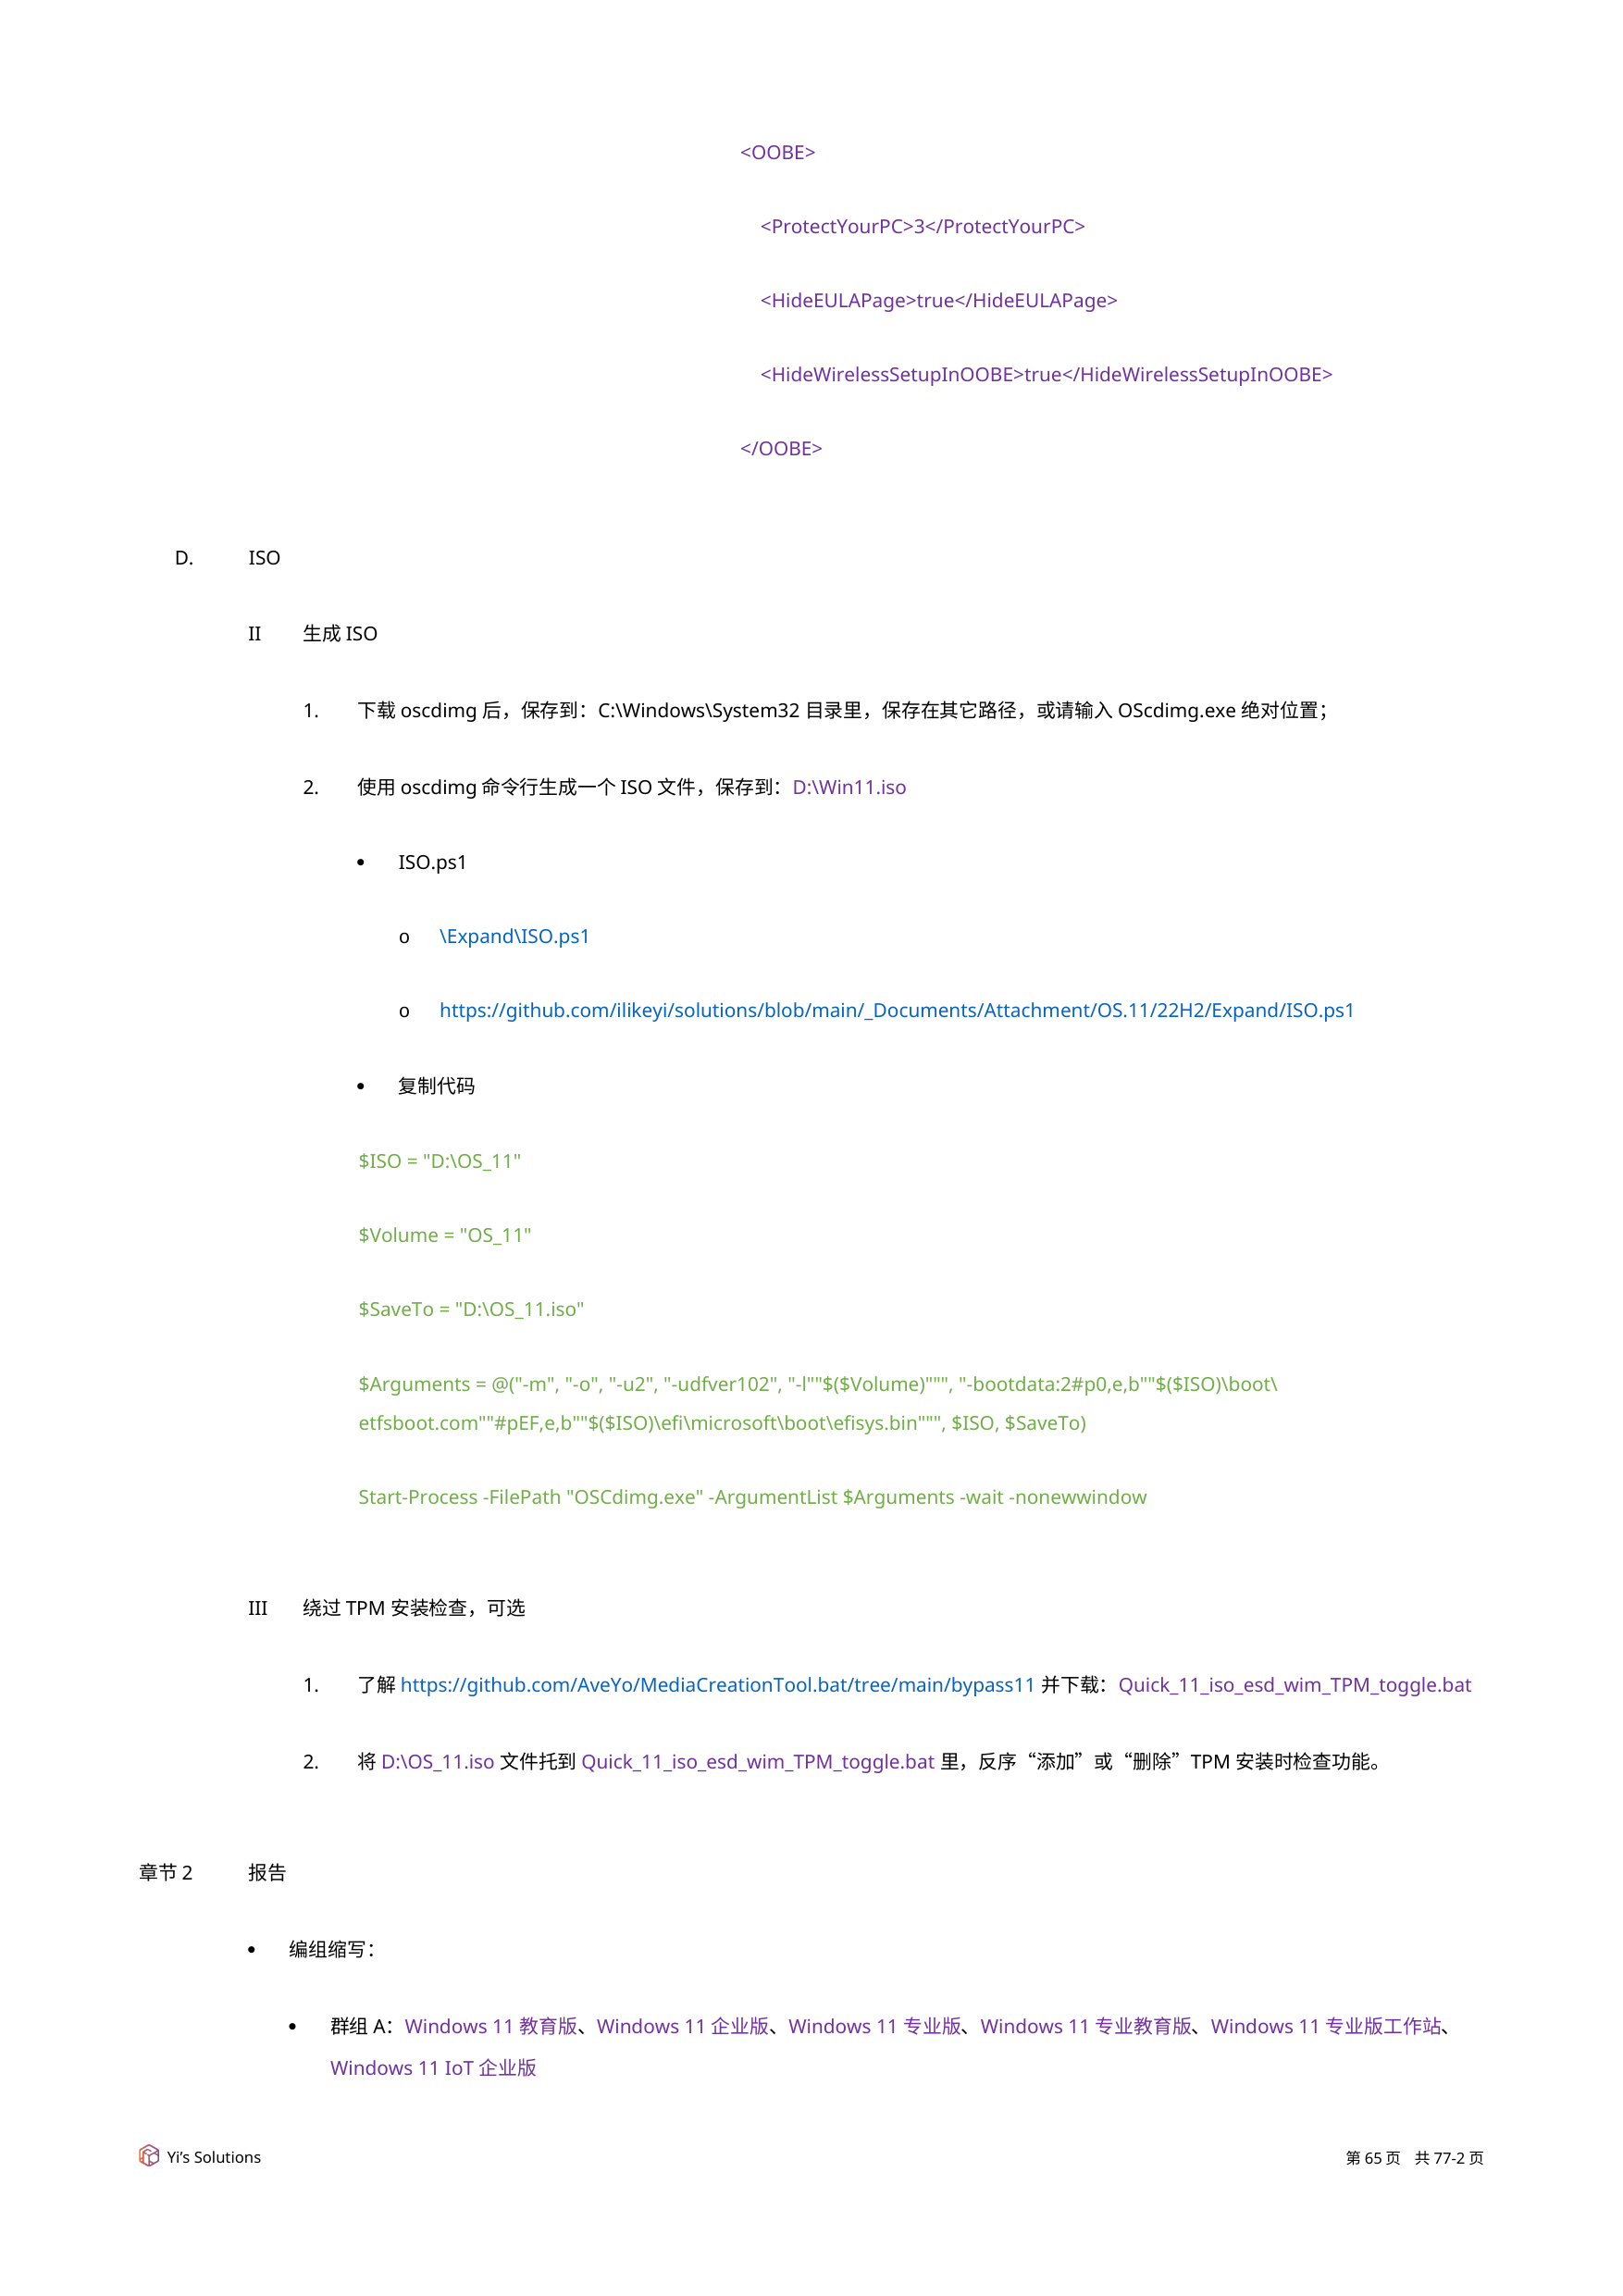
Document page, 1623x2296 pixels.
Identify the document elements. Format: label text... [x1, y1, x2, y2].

picture [139, 2144, 159, 2166]
text Start-Process -FilePath "OSCdimg.exe" -ArgumentList $Arguments -wait -nonewwindow [358, 1483, 1484, 1510]
subtitle 报告 [139, 1857, 1484, 1886]
list <ProtectYourPC>3</ProtectYourPC> [740, 213, 1484, 239]
text $Arguments = @("-m", "-o", "-u2", "-udfver102", "-l""$($Volume)""", "-bootdata:2#p0,e,b""$($ISO)\boot\etfsboot.com""#pEF,e,b""$($ISO)\efi\microsoft\boot\efisys.bin""", $ISO, $SaveTo) [358, 1371, 1484, 1436]
list <OOBE> [740, 139, 1484, 165]
list 复制代码 [357, 1072, 1484, 1099]
list 编组缩写： [248, 1934, 1484, 1962]
subtitle 生成 ISO [248, 618, 1484, 646]
subtitle ISO [193, 544, 1484, 570]
text $ISO = "D:\OS_11" [358, 1148, 1484, 1174]
list 将 D:\OS_11.iso 文件托到 Quick_11_iso_esd_wim_TPM_toggle.bat 里，反序“添加”或“删除”TPM 安装时检查功能。 [303, 1746, 1484, 1774]
list ISO.ps1 [357, 849, 1484, 875]
list https://github.com/ilikeyi/solutions/blob/main/_Documents/Attachment/OS.11/22H2/Expand/ISO.ps1 [399, 997, 1484, 1024]
text $Volume = "OS_11" [358, 1222, 1484, 1248]
list 使用 oscdimg命令行生成一个 ISO 文件，保存到：D:\Win11.iso [303, 772, 1484, 800]
list <HideEULAPage>true</HideEULAPage> [740, 287, 1484, 314]
list <HideWirelessSetupInOOBE>true</HideWirelessSetupInOOBE> [740, 361, 1484, 388]
list 了解 https://github.com/AveYo/MediaCreationTool.bat/tree/main/bypass11 并下载：Quick_11_iso_esd_wim_TPM_toggle.bat [303, 1669, 1484, 1697]
list </OOBE> [740, 435, 1484, 462]
subtitle 绕过 TPM 安装检查，可选 [248, 1593, 1484, 1620]
list \Expand\ISO.ps1 [399, 923, 1484, 949]
list 群组 A：Windows 11 教育版、Windows 11 企业版、Windows 11 专业版、Windows 11 专业教育版、Windows 11 专业版工作站、Windows 11 IoT 企业版 [289, 2011, 1484, 2081]
text $SaveTo = "D:\OS_11.iso" [358, 1297, 1484, 1322]
list 下载 oscdimg 后，保存到：C:\Windows\System32 目录里，保存在其它路径，或请输入 OScdimg.exe 绝对位置； [303, 695, 1484, 723]
